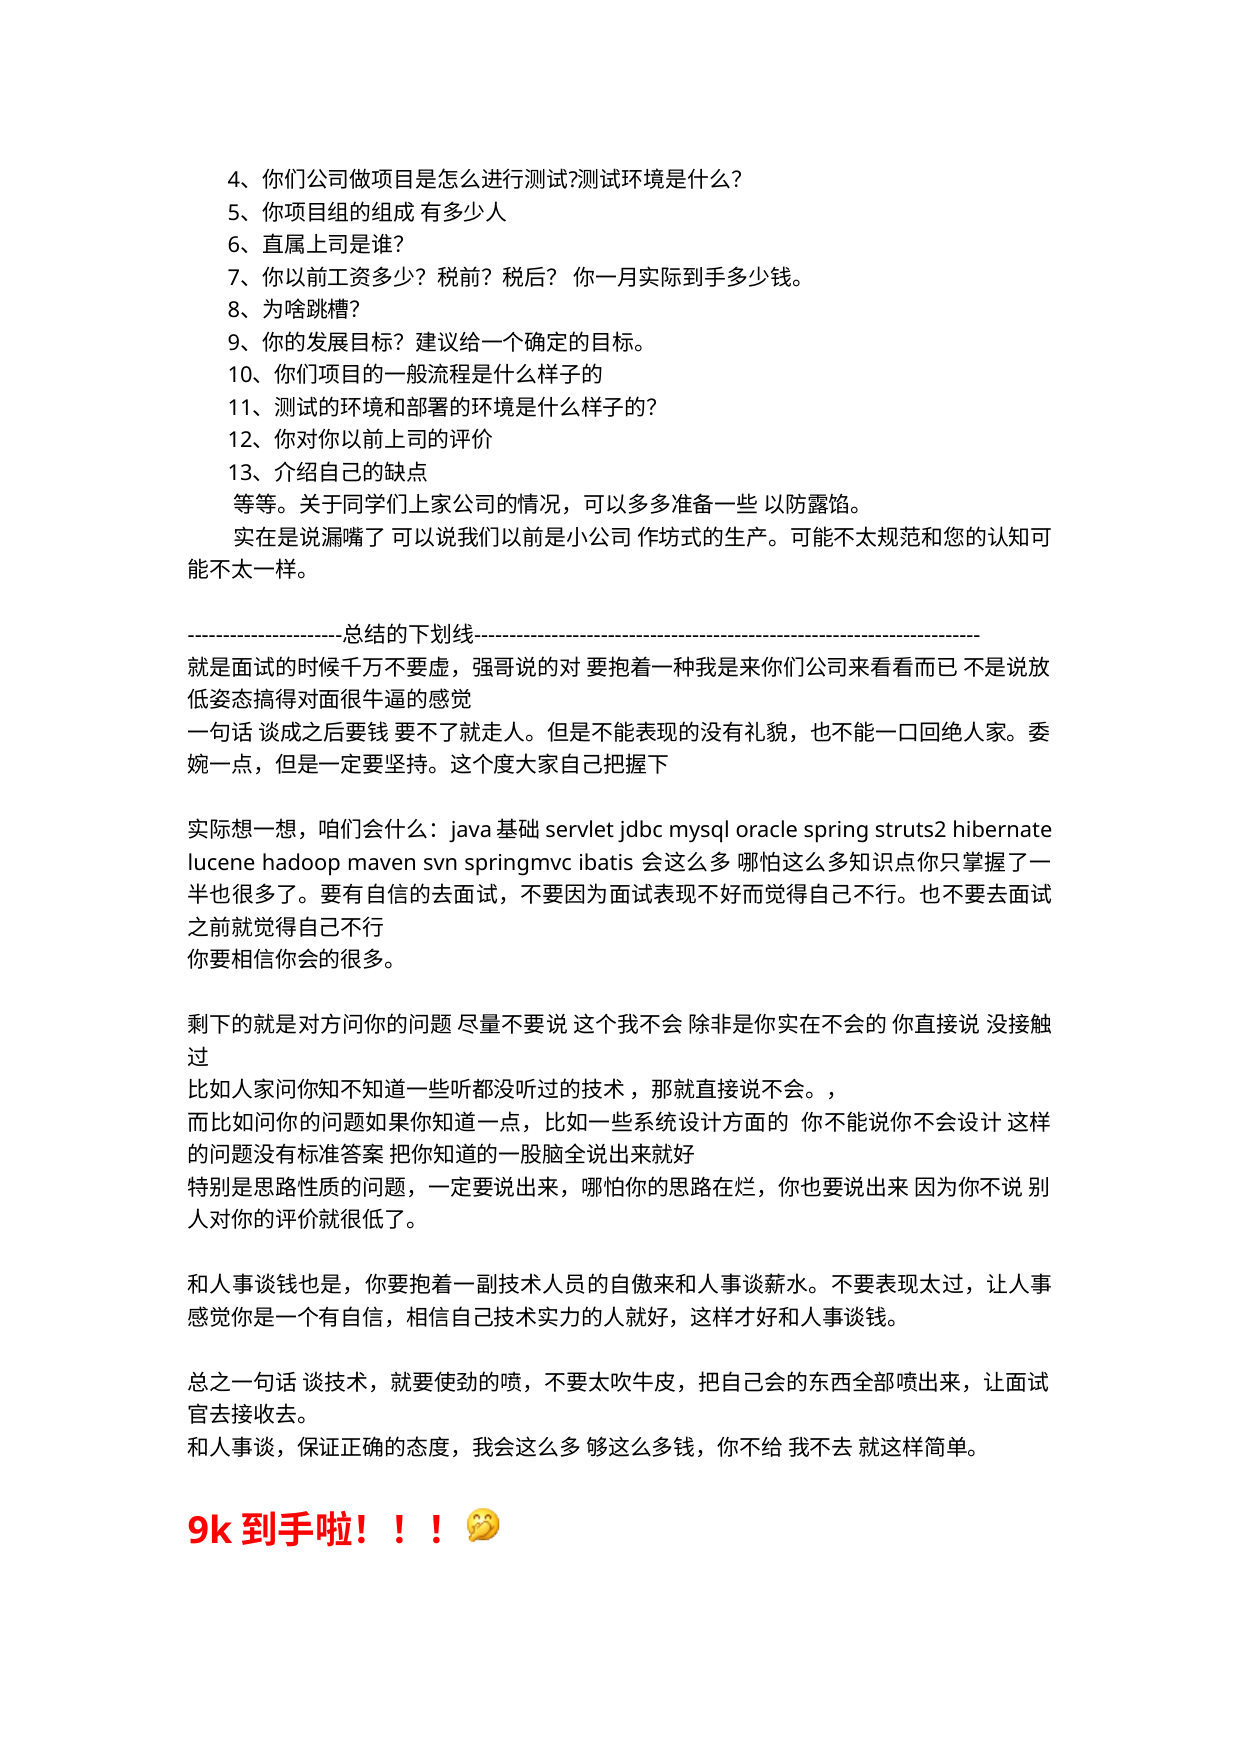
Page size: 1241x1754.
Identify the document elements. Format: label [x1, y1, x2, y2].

picture [464, 1505, 503, 1544]
text [187, 162, 1053, 1559]
